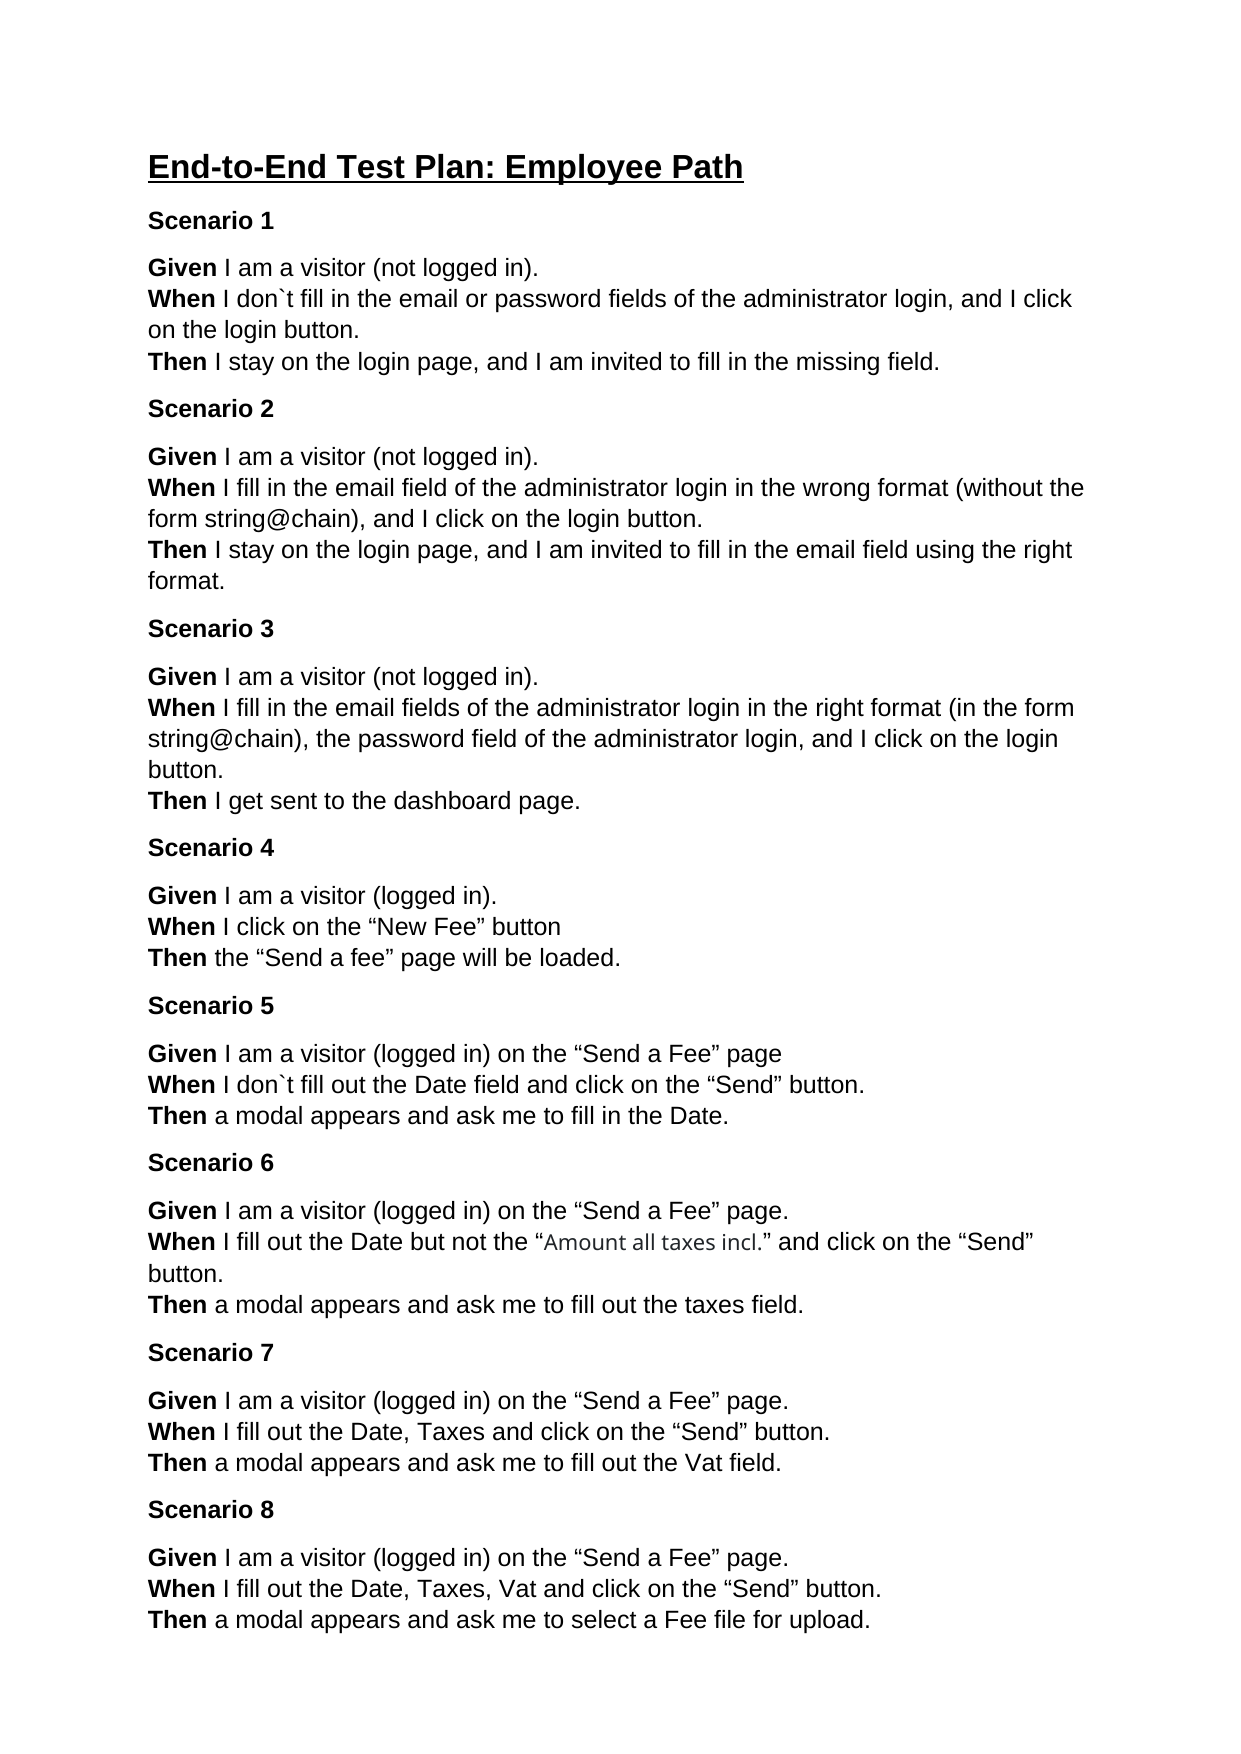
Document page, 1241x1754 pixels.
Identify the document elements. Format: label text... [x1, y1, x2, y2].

text Given I am a visitor (logged in) on the “Send a Fee” page. When I fill out the Date, Taxes, Vat and click on the “Send” button. Then a modal appears and ask me to select a Fee file for upload. [148, 1543, 1093, 1634]
text Given I am a visitor (logged in) on the “Send a Fee” page. When I fill out the Date but not the “Amount all taxes incl.” and click on the “Send” button. Then a modal appears and ask me to fill out the taxes field. [148, 1196, 1093, 1319]
text Scenario 4 [148, 833, 1093, 862]
text Scenario 6 [148, 1148, 1093, 1177]
text Scenario 8 [148, 1496, 1093, 1524]
text End-to-End Test Plan: Employee Path [148, 148, 1093, 186]
text Given I am a visitor (logged in) on the “Send a Fee” page. When I fill out the Date, Taxes and click on the “Send” button. Then a modal appears and ask me to fill out the Vat field. [148, 1386, 1093, 1477]
text Scenario 5 [148, 991, 1093, 1020]
text Scenario 2 [148, 394, 1093, 423]
text Given I am a visitor (logged in) on the “Send a Fee” page When I don`t fill out the Date field and click on the “Send” button. Then a modal appears and ask me to fill in the Date. [148, 1039, 1093, 1129]
text Given I am a visitor (not logged in). When I fill in the email fields of the administrator login in the right format (in the form string@chain), the password field of the administrator login, and I click on the login button. Then I get sent to the dashboard page. [148, 662, 1093, 814]
text Scenario 7 [148, 1338, 1093, 1367]
text Given I am a visitor (logged in). When I click on the “New Fee” button Then the “Send a fee” page will be loaded. [148, 881, 1093, 972]
text Given I am a visitor (not logged in). When I fill in the email field of the administrator login in the wrong format (without the form string@chain), and I click on the login button. Then I stay on the login page, and I am invited to fill in the email field using the right format. [148, 442, 1093, 595]
text Scenario 1 [148, 206, 1093, 234]
text Given I am a visitor (not logged in). When I don`t fill in the email or password fields of the administrator login, and I click on the login button. Then I stay on the login page, and I am invited to fill in the missing field. [148, 253, 1093, 375]
text Scenario 3 [148, 614, 1093, 643]
